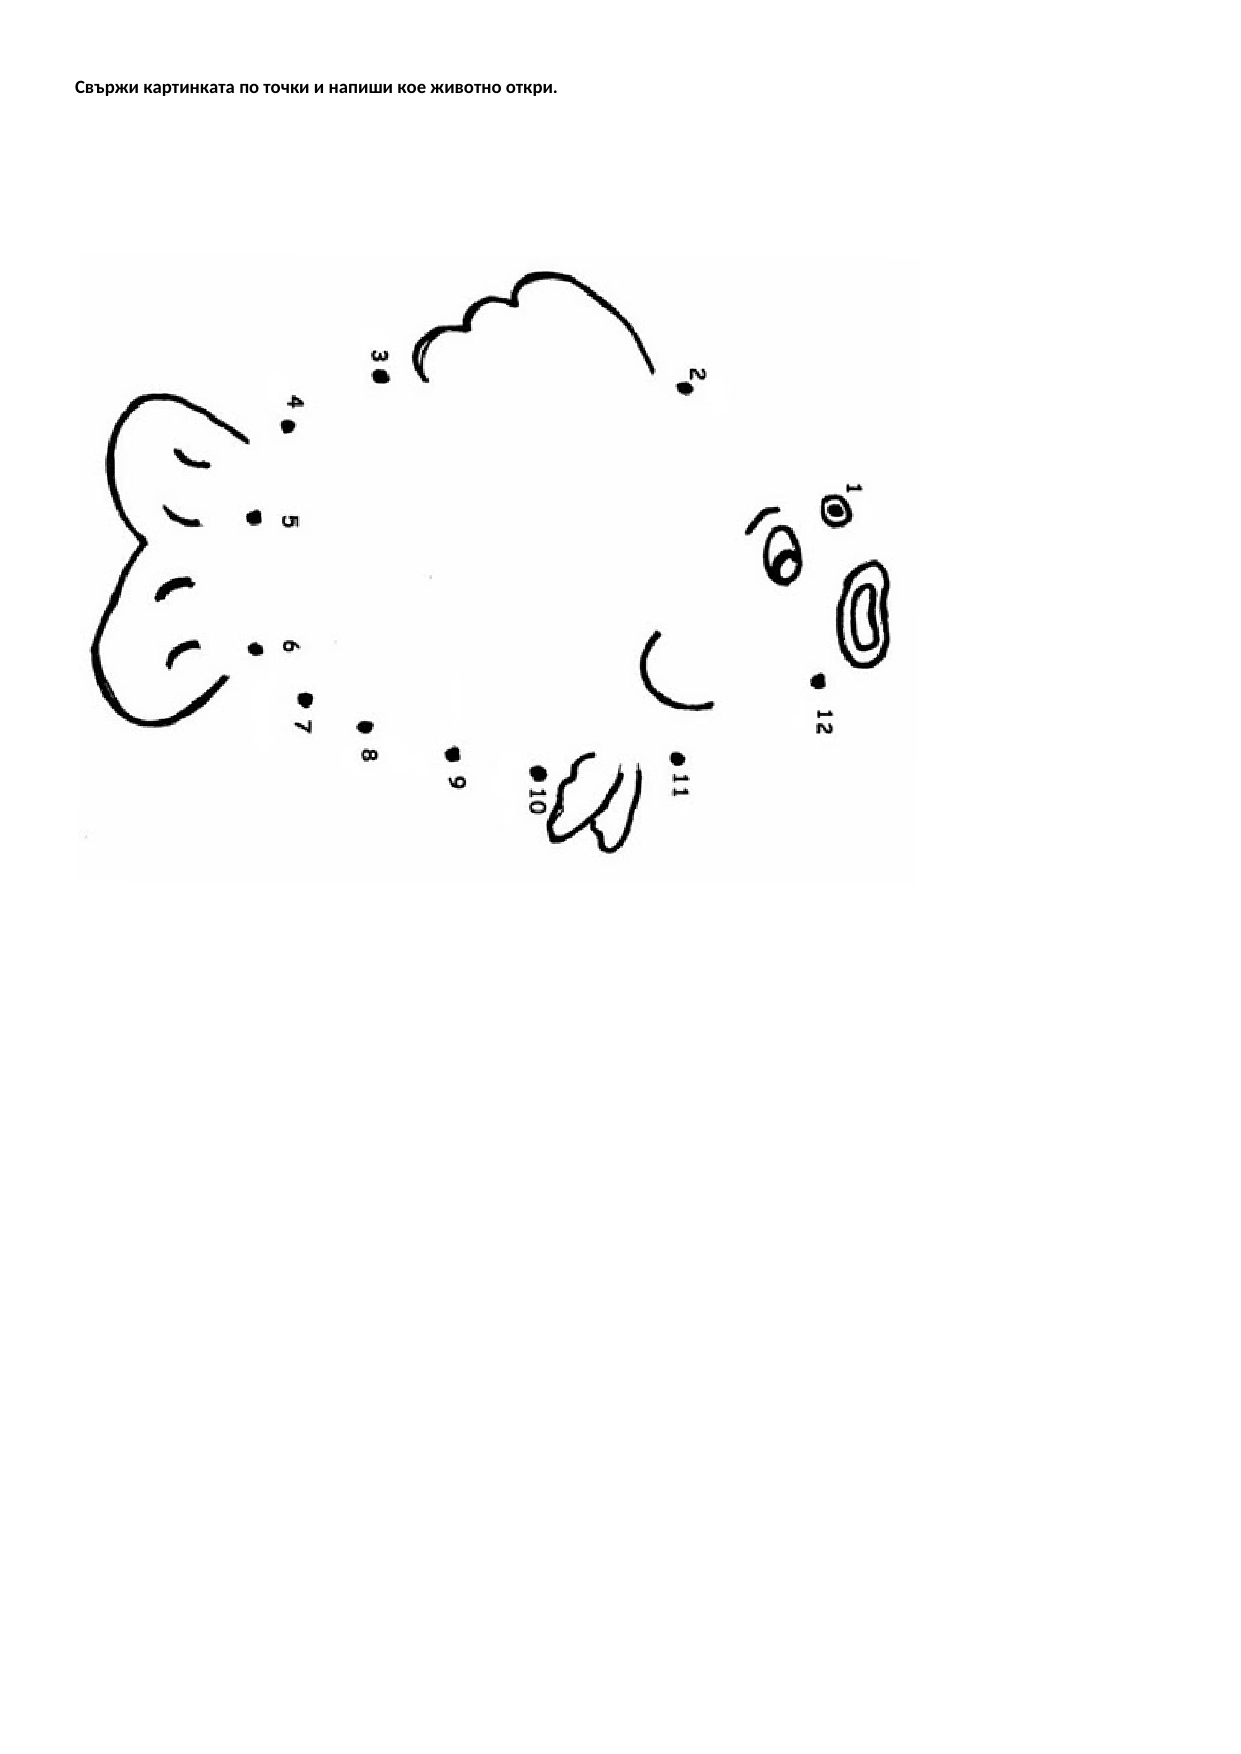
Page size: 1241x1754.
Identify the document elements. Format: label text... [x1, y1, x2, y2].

text Свържи картинката по точки и напиши кое животно откри. [75, 75, 1165, 98]
